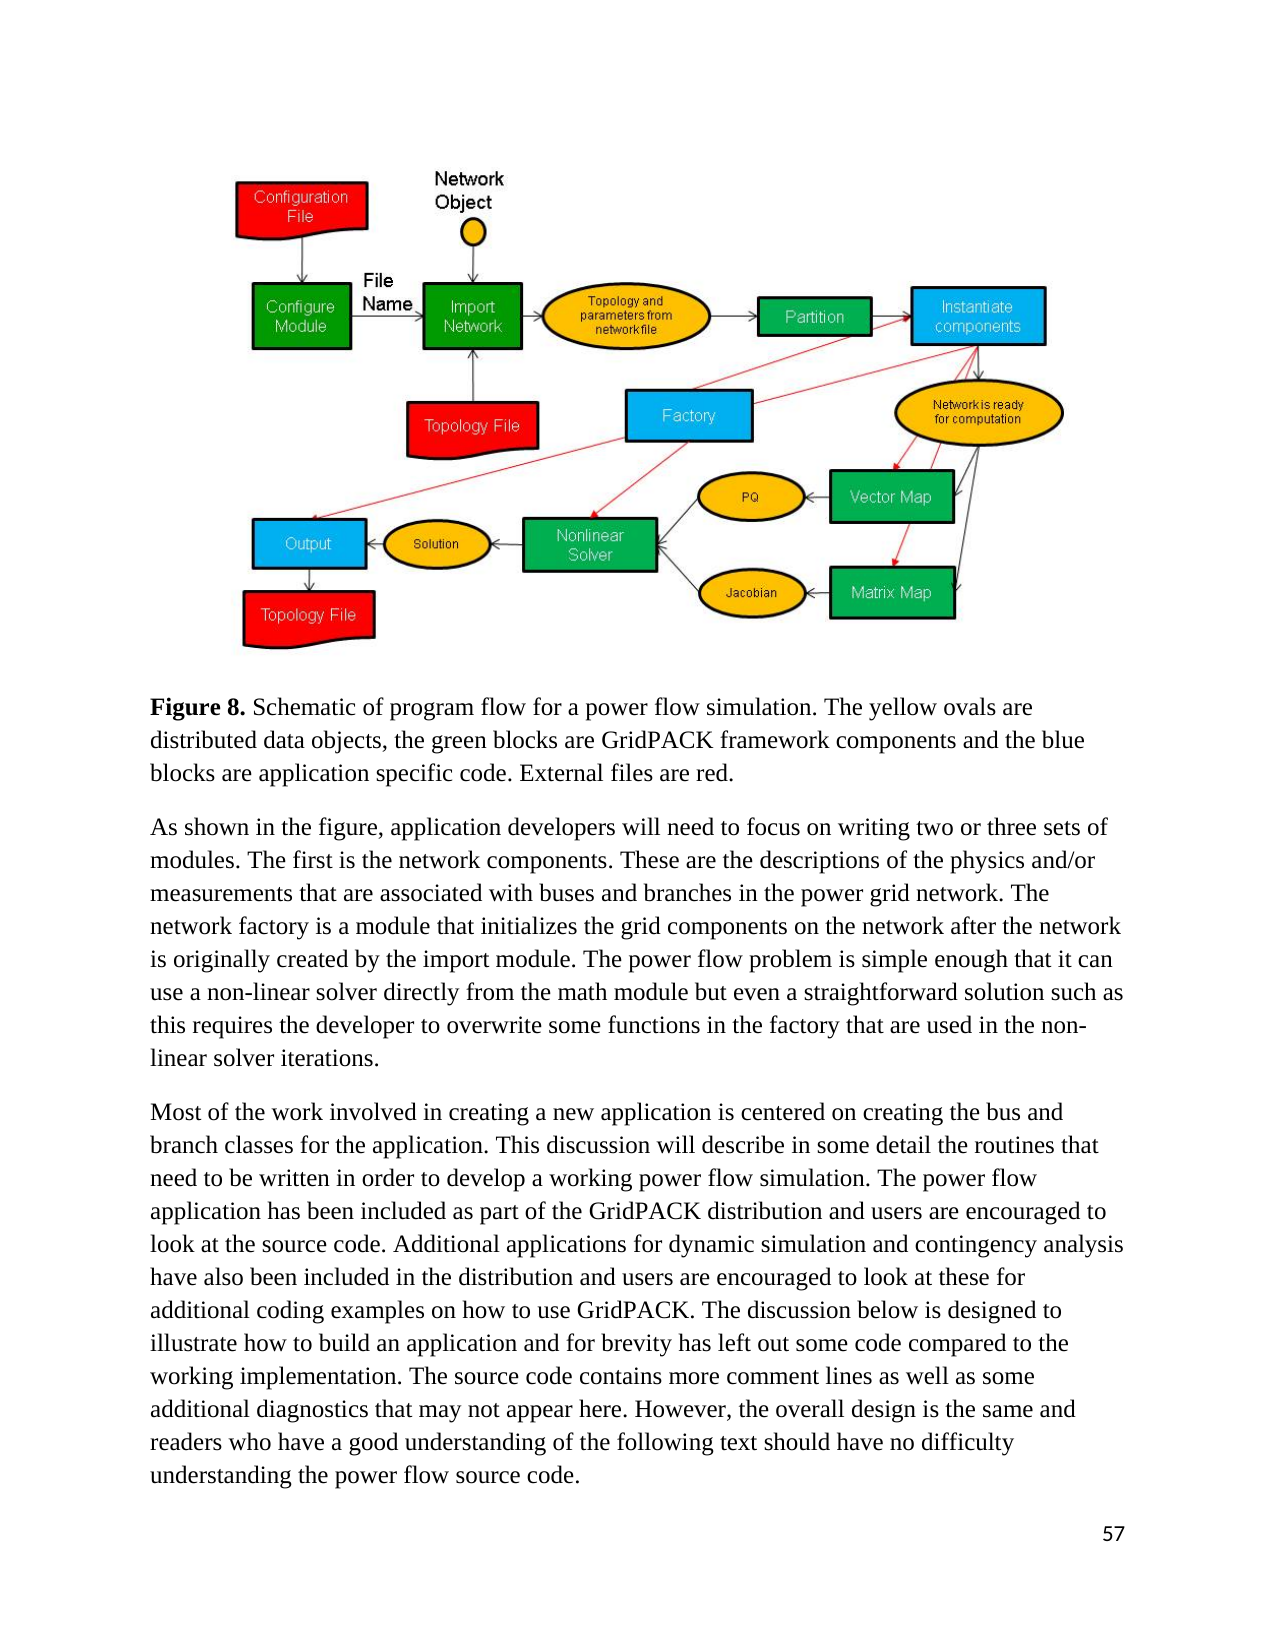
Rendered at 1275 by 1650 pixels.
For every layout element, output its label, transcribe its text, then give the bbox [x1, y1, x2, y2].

text Figure 8. Schematic of program flow for a power flow simulation. The yellow ovals are distributed data objects, the green blocks are GridPACK framework components and the blue blocks are application specific code. External files are red. [150, 692, 1125, 787]
text As shown in the figure, application developers will need to focus on writing two or three sets of modules. The first is the network components. These are the descriptions of the physics and/or measurements that are associated with buses and branches in the power grid network. The network factory is a module that initializes the grid components on the network after the network is originally created by the import module. The power flow problem is simple enough that it can use a non-linear solver directly from the math module but even a straightforward solution such as this requires the developer to overwrite some functions in the factory that are used in the non-linear solver iterations. [150, 812, 1125, 1072]
picture [150, 150, 1125, 668]
text Most of the work involved in creating a new application is centered on creating the bus and branch classes for the application. This discussion will describe in some detail the routines that need to be written in order to develop a working power flow simulation. The power flow application has been included as part of the GridPACK distribution and users are encouraged to look at the source code. Additional applications for dynamic simulation and contingency analysis have also been included in the distribution and users are encouraged to look at these for additional coding examples on how to use GridPACK. The discussion below is designed to illustrate how to build an application and for brevity has left out some code compared to the working implementation. The source code contains more comment lines as well as some additional diagnostics that may not appear here. However, the overall design is the same and readers who have a good understanding of the following text should have no difficulty understanding the power flow source code. [150, 1097, 1125, 1489]
